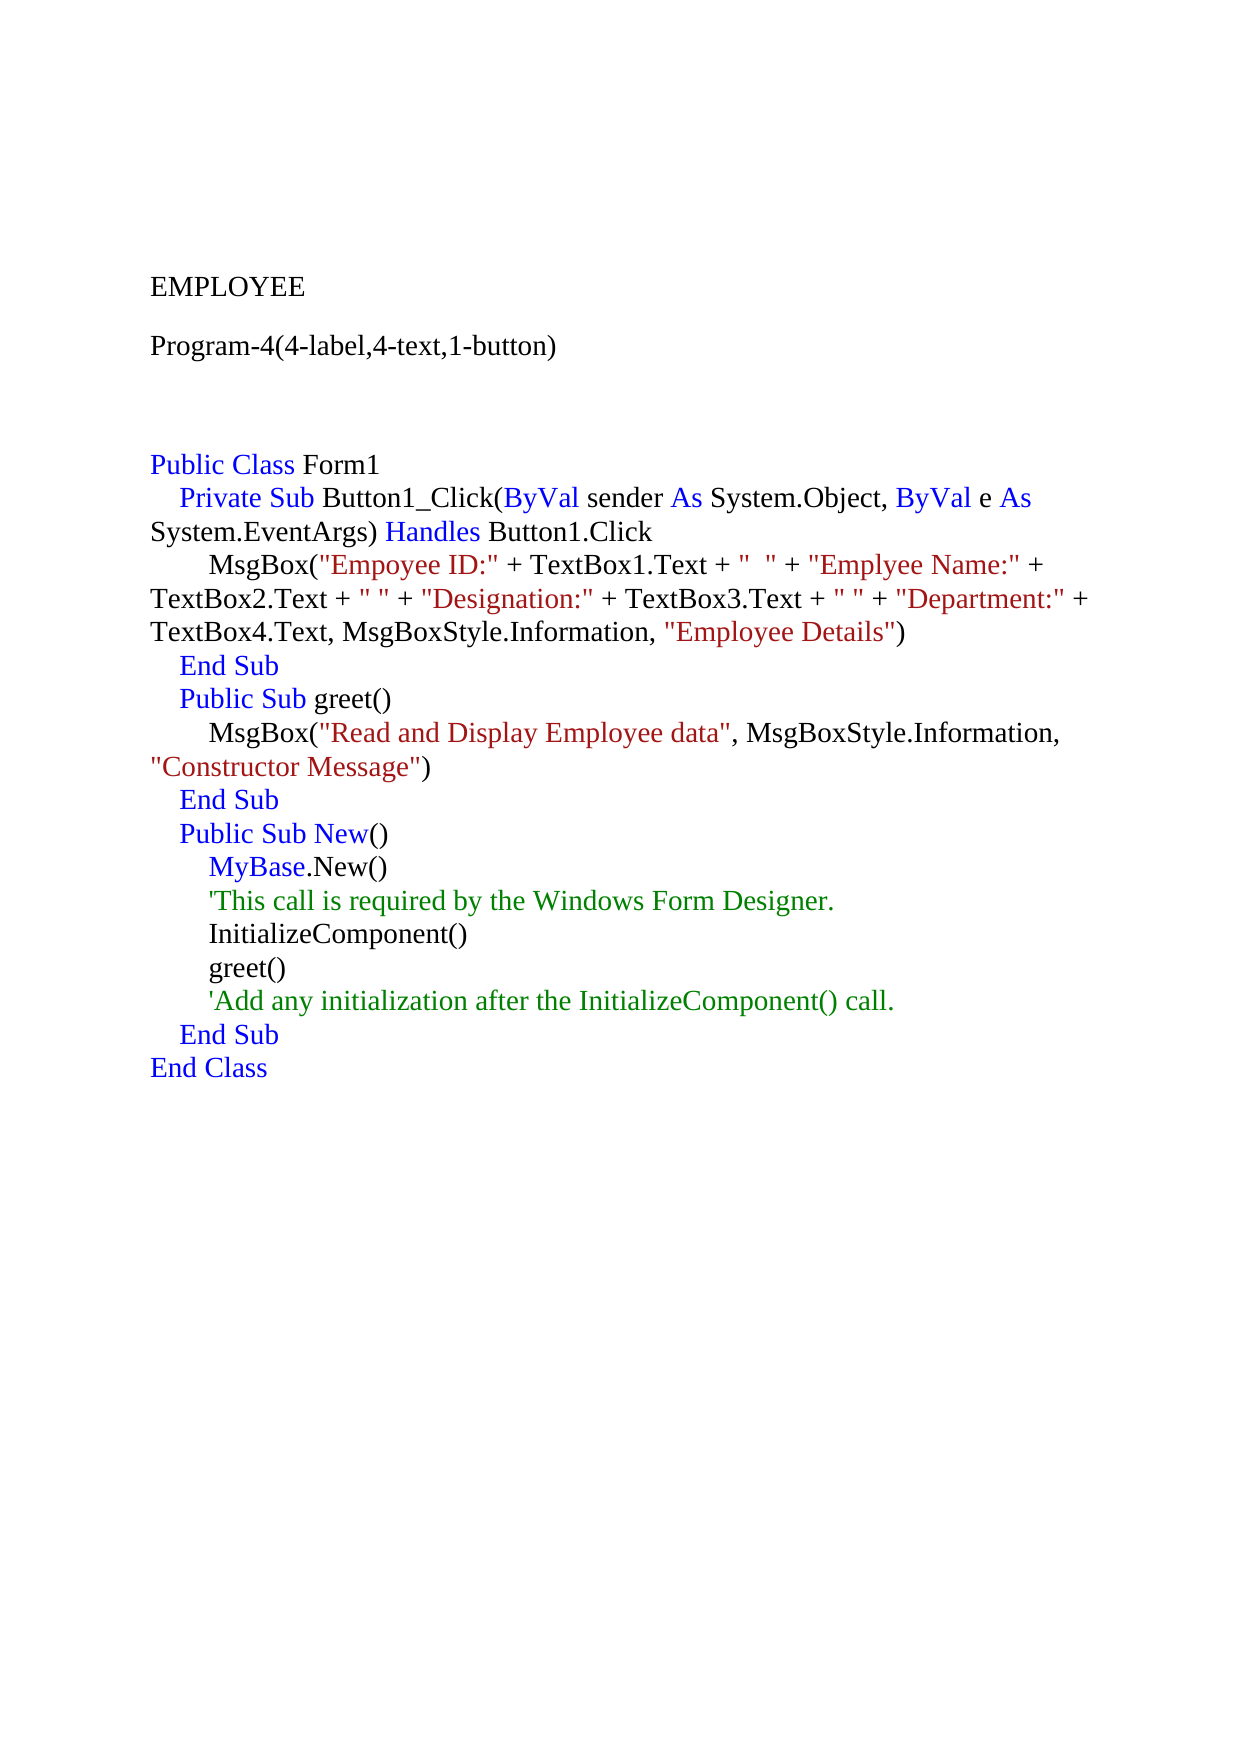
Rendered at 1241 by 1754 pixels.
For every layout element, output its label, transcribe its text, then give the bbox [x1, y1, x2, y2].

text End Sub [150, 1017, 1090, 1051]
text MsgBox("Empoyee ID:" + TextBox1.Text + " " + "Emplyee Name:" + TextBox2.Text + " " + "Designation:" + TextBox3.Text + " " + "Department:" + TextBox4.Text, MsgBoxStyle.Information, "Employee Details") [150, 547, 1090, 648]
text InitializeComponent() [150, 916, 1090, 950]
text EMPLOYEE [150, 269, 1090, 302]
text MsgBox("Read and Display Employee data", MsgBoxStyle.Information, "Constructor Message") [150, 715, 1090, 782]
text MyBase.New() [150, 849, 1090, 883]
text greet() [150, 950, 1090, 983]
text 'This call is required by the Windows Form Designer. [150, 883, 1090, 916]
text Public Class Form1 [150, 447, 1090, 480]
text Private Sub Button1_Click(ByVal sender As System.Object, ByVal e As System.EventArgs) Handles Button1.Click [150, 480, 1090, 547]
text End Class [150, 1051, 1090, 1084]
text 'Add any initialization after the InitializeComponent() call. [150, 983, 1090, 1017]
text Public Sub greet() [150, 682, 1090, 715]
text Public Sub New() [150, 816, 1090, 849]
text End Sub [150, 782, 1090, 816]
text Program-4(4-label,4-text,1-button) [150, 328, 1090, 362]
text End Sub [150, 648, 1090, 682]
